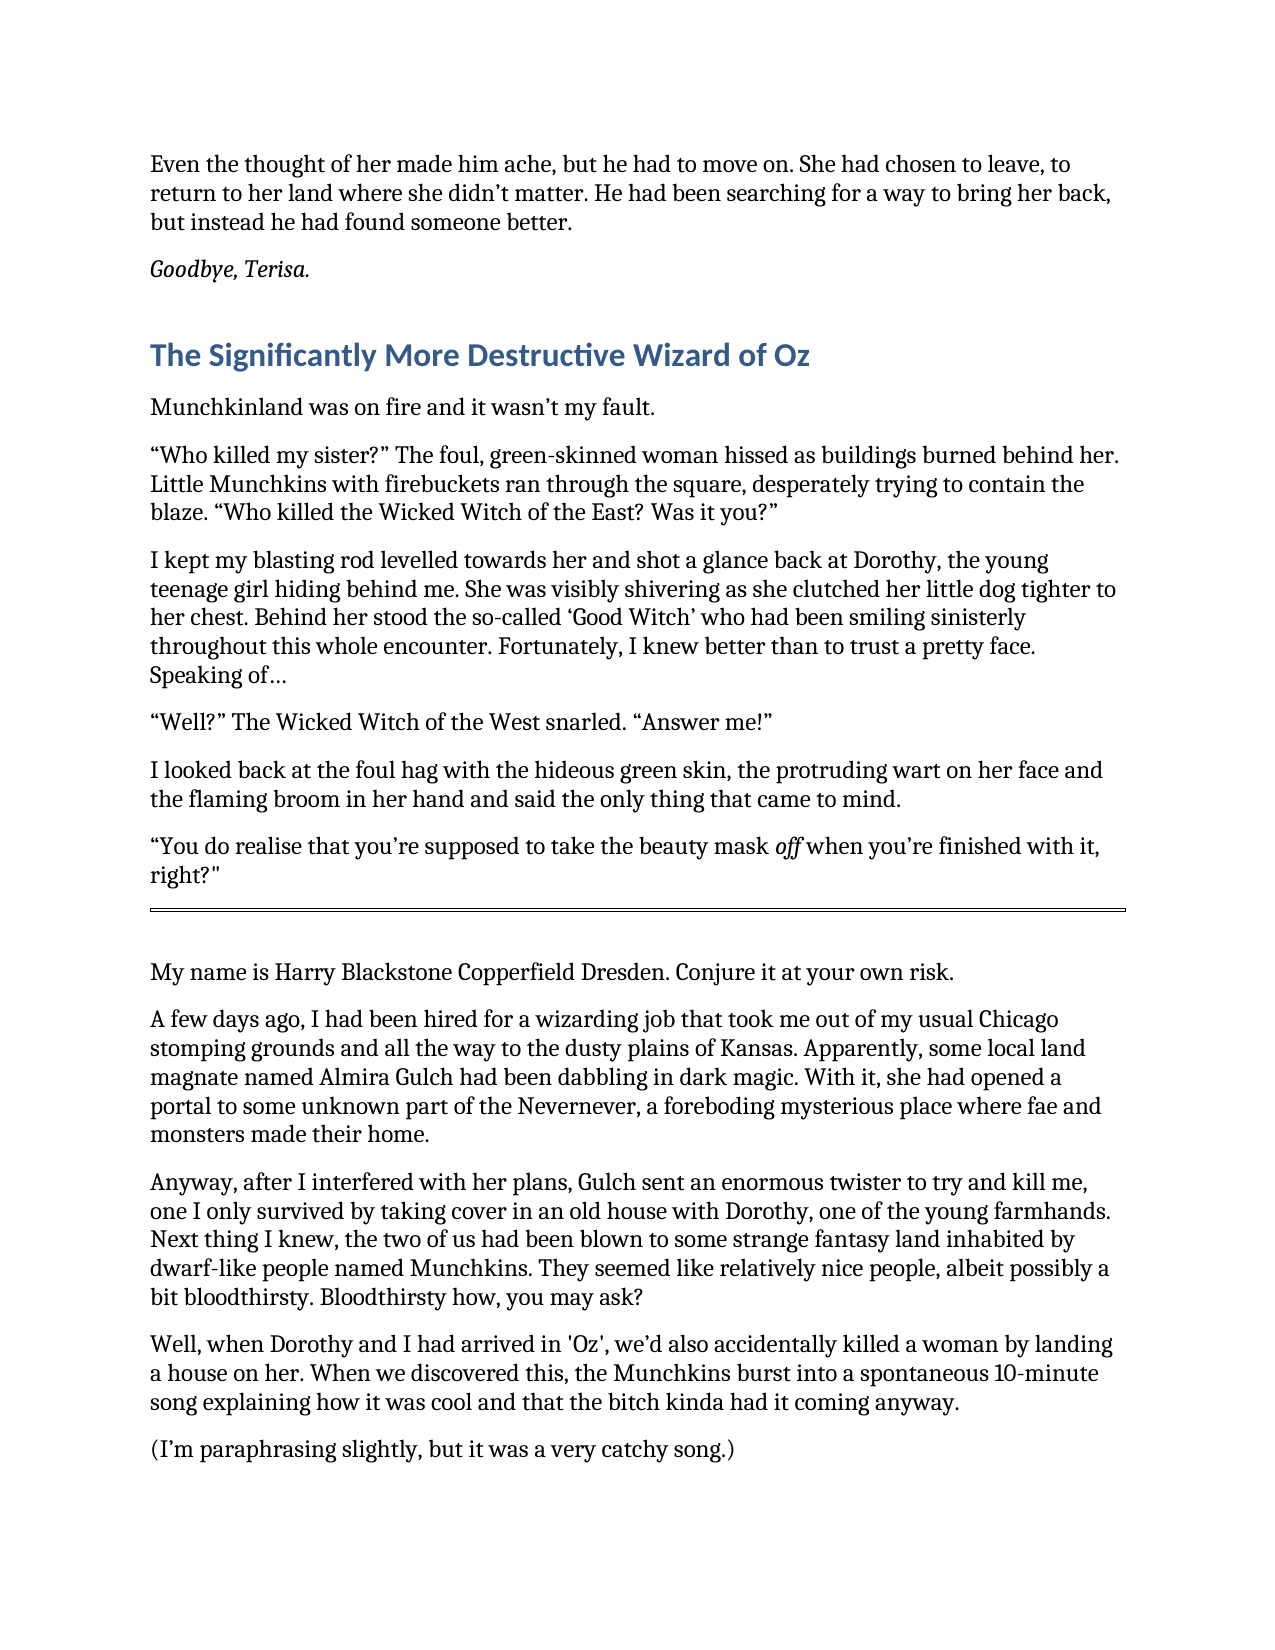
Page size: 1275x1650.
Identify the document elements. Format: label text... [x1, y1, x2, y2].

text I kept my blasting rod levelled towards her and shot a glance back at Dorothy, the young teenage girl hiding behind me. She was visibly shivering as she clutched her little dog tighter to her chest. Behind her stood the so-called ‘Good Witch’ who had been smiling sinisterly throughout this whole encounter. Fortunately, I knew better than to trust a pretty face. Speaking of… [150, 546, 1125, 689]
text “Who killed my sister?” The foul, green-skinned woman hissed as buildings burned behind her. Little Munchkins with firebuckets ran through the square, desperately trying to contain the blaze. “Who killed the Wicked Witch of the East? Was it you?” [150, 441, 1125, 527]
text “Well?” The Wicked Witch of the West snarled. “Answer me!” [150, 708, 1125, 737]
text Well, when Dorothy and I had arrived in 'Oz', we’d also accidentally killed a woman by landing a house on her. When we discovered this, the Munchkins burst into a spontaneous 10-minute song explaining how it was cool and that the bitch kinda had it coming anyway. [150, 1330, 1125, 1417]
subtitle The Significantly More Destructive Wizard of Oz [150, 334, 1125, 374]
text Anyway, after I interfered with her plans, Gulch sent an enormous twister to try and kill me, one I only survived by taking cover in an old house with Dorothy, one of the young farmhands. Next thing I knew, the two of us had been blown to some strange fantasy land inhabited by dwarf-like people named Munchkins. They seemed like relatively nice people, albeit possibly a bit bloodthirsty. Bloodthirsty how, you may ask? [150, 1168, 1125, 1312]
text “You do realise that you’re supposed to take the beauty mask off when you’re finished with it, right?" [150, 832, 1125, 889]
text Goodbye, Terisa. [150, 255, 1125, 284]
text Even the thought of her made him ache, but he had to move on. She had chosen to leave, to return to her land where she didn’t matter. He had been searching for a way to bring her back, but instead he had found someone better. [150, 150, 1125, 236]
text My name is Harry Blackstone Copperfield Dresden. Conjure it at your own risk. [150, 958, 1125, 987]
text Munchkinland was on fire and it wasn’t my fault. [150, 393, 1125, 422]
text I looked back at the foul hag with the hideous green skin, the protruding wart on her face and the flaming broom in her hand and said the only thing that came to mind. [150, 756, 1125, 813]
text A few days ago, I had been hired for a wizarding job that took me out of my usual Chicago stomping grounds and all the way to the dusty plains of Kansas. Apparently, some local land magnate named Almira Gulch had been dabbling in dark magic. With it, she had opened a portal to some unknown part of the Nevernever, a foreboding mysterious place where fae and monsters made their home. [150, 1005, 1125, 1149]
text (I’m paraphrasing slightly, but it was a very catchy song.) [150, 1435, 1125, 1464]
